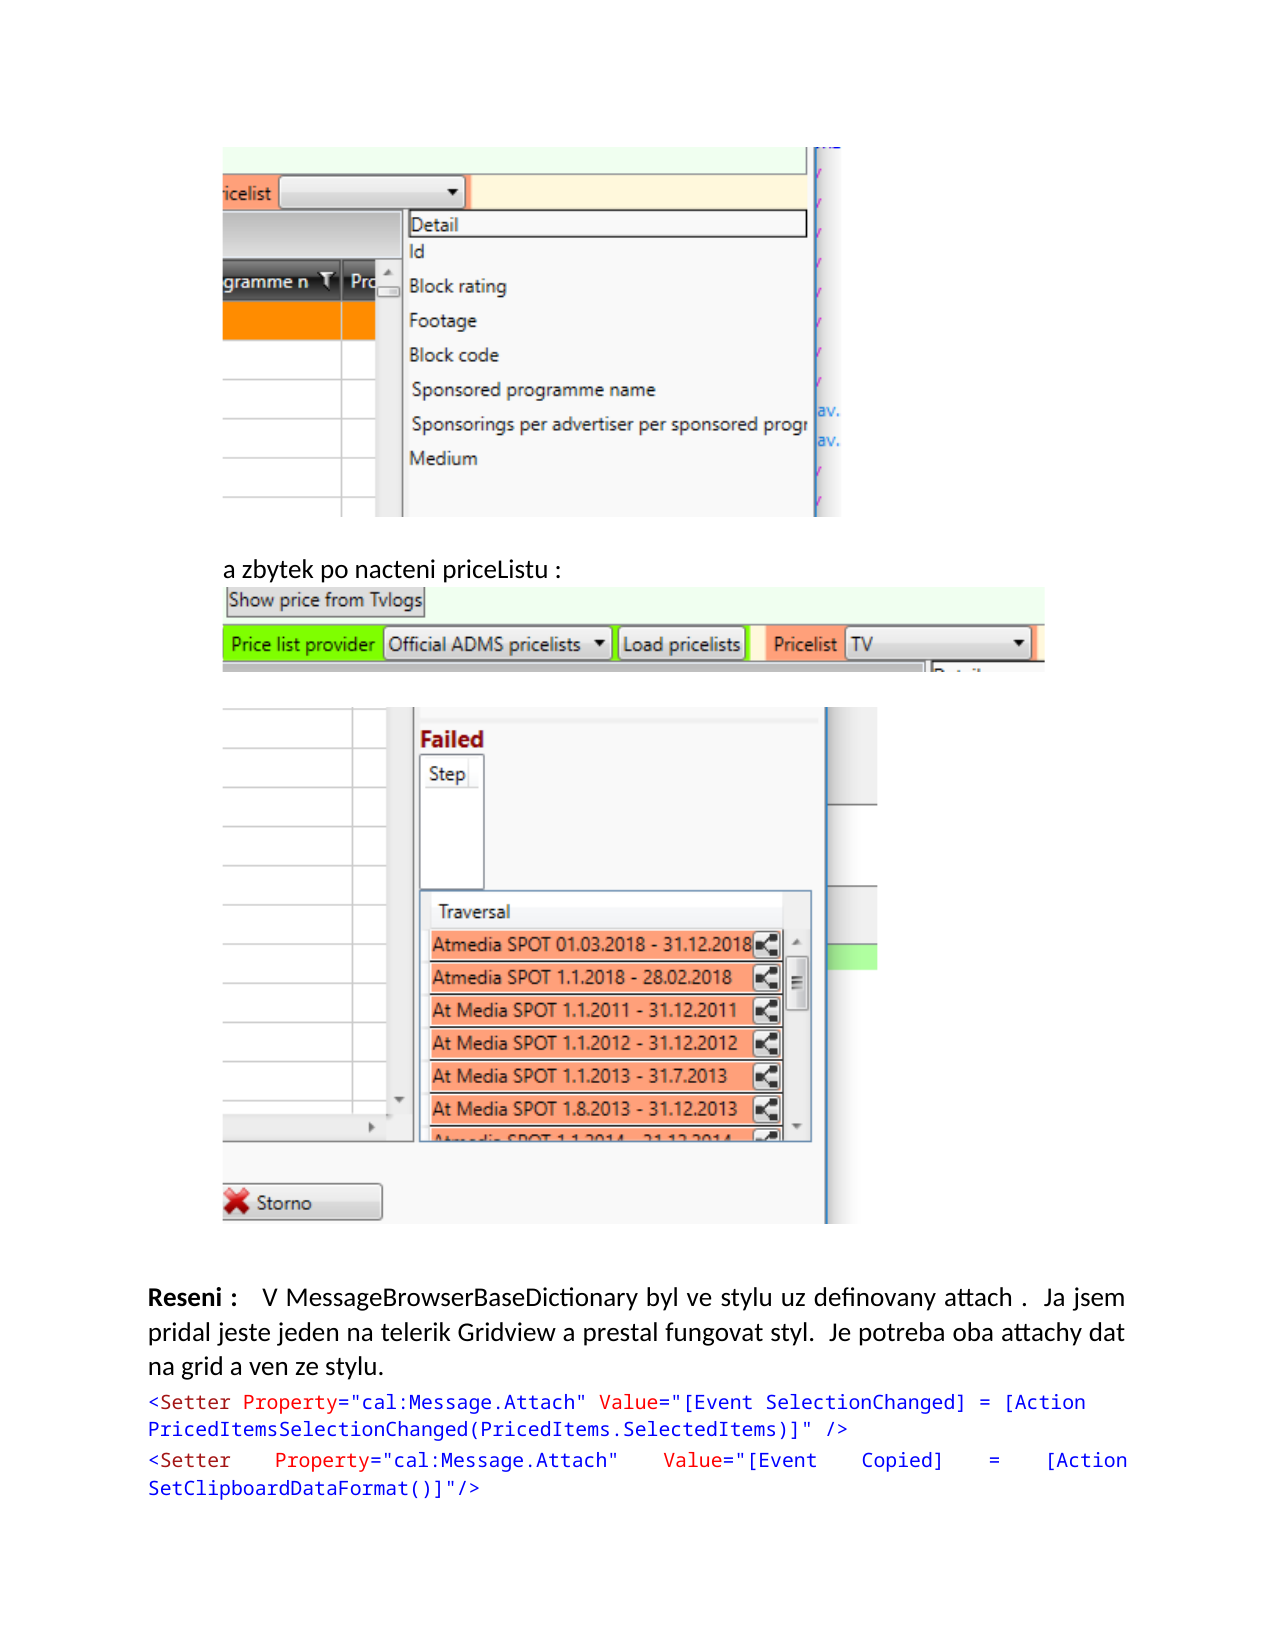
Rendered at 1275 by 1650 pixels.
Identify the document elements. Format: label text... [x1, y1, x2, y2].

list a zbytek po nacteni priceListu : [223, 552, 1127, 586]
text <Setter Property="cal:Message.Attach" Value="[Event SelectionChanged] = [Action PricedItemsSelectionChanged(PricedItems.SelectedItems)]" /> [148, 1388, 1127, 1442]
text Reseni : V MessageBrowserBaseDictionary byl ve stylu uz definovany attach . Ja jsem pridal jeste jeden na telerik Gridview a prestal fungovat styl. Je potreba oba attachy dat na grid a ven ze stylu. [148, 1280, 1127, 1382]
text <Setter Property="cal:Message.Attach" Value="[Event Copied] = [Action SetClipboardDataFormat()]"/> [148, 1446, 1127, 1501]
